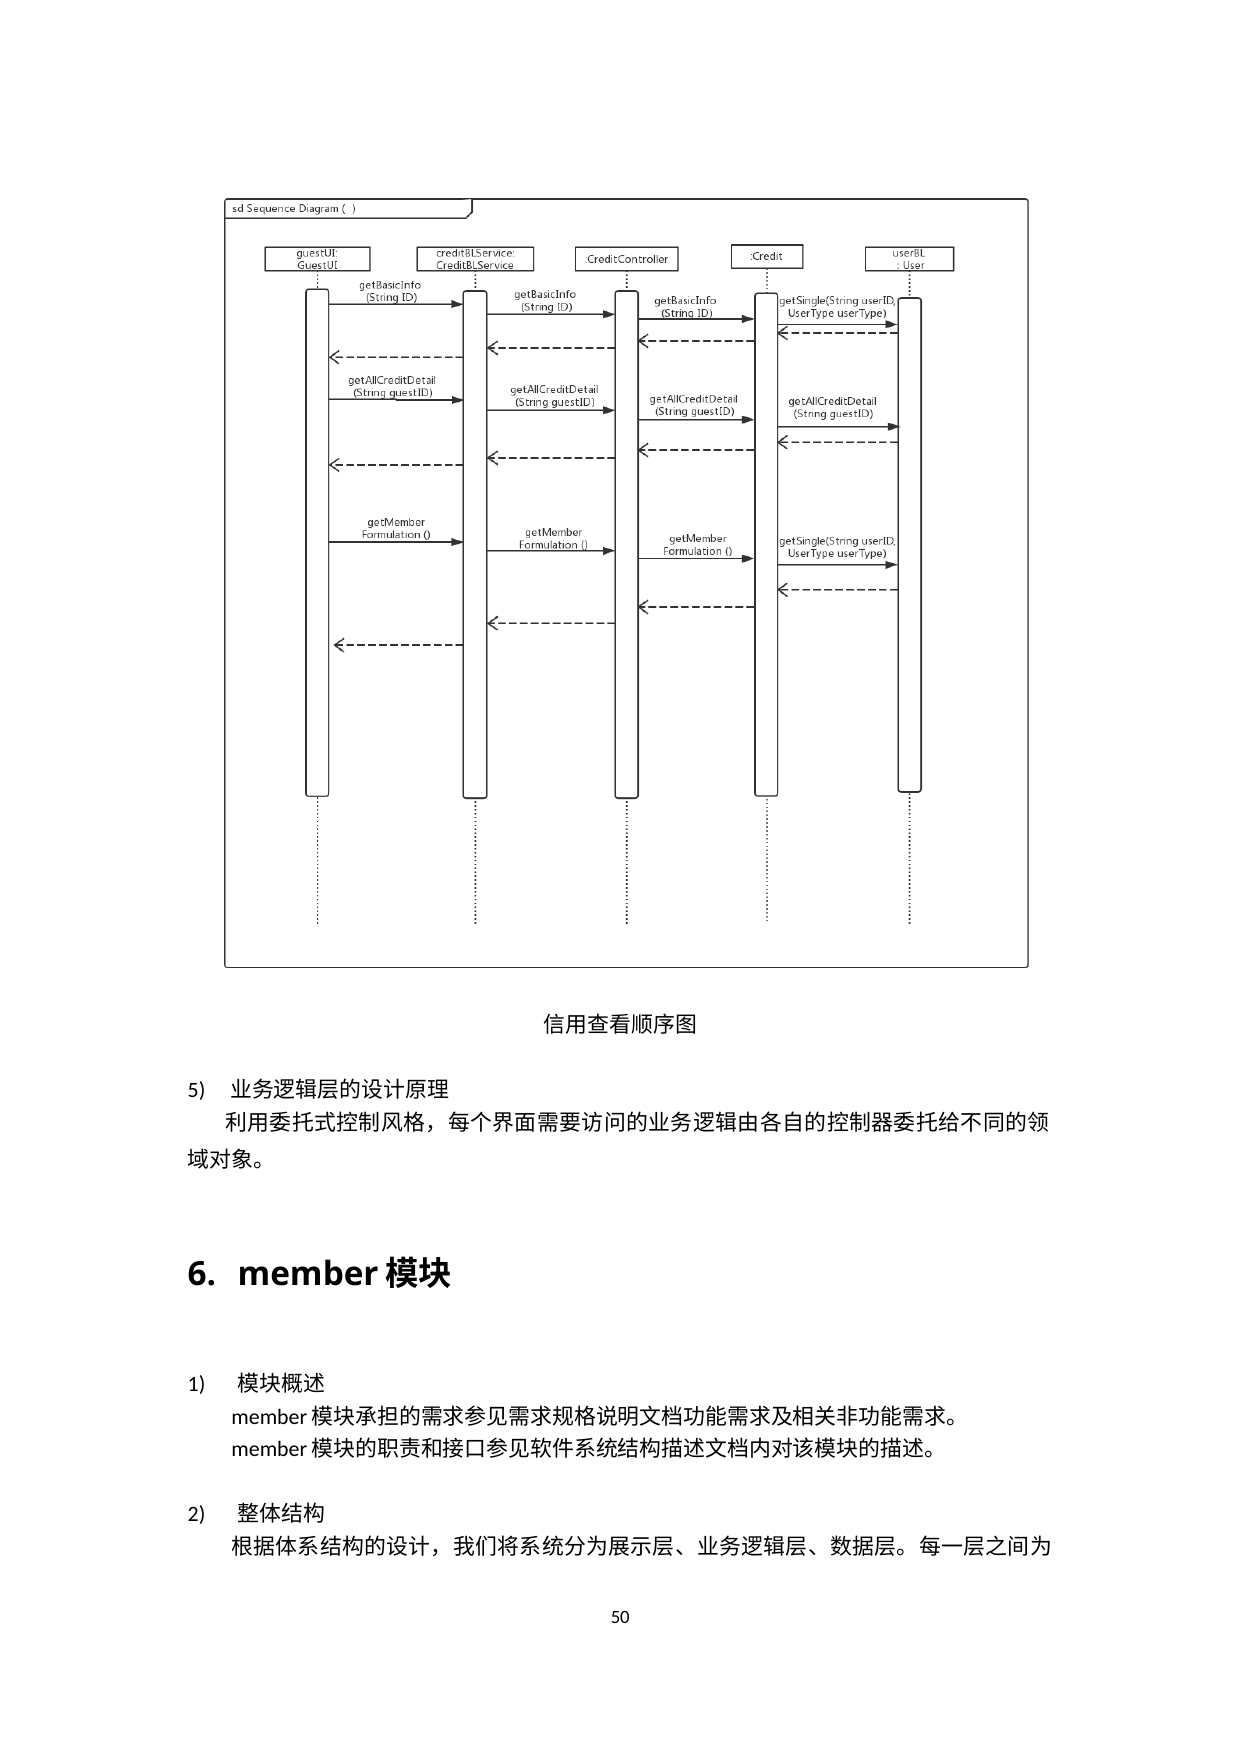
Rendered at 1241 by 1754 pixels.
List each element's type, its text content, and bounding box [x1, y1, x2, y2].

picture [187, 162, 1053, 992]
text member模块承担的需求参见需求规格说明文档功能需求及相关非功能需求。 [231, 1398, 1053, 1431]
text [187, 1528, 1053, 1561]
subtitle member模块 [187, 1238, 1053, 1303]
list 模块概述 [187, 1366, 1053, 1398]
text 利用委托式控制风格，每个界面需要访问的业务逻辑由各自的控制器委托给不同的领域对象。 [187, 1104, 1053, 1174]
text 信用查看顺序图 [187, 1007, 1053, 1039]
text member模块的职责和接口参见软件系统结构描述文档内对该模块的描述。 [231, 1431, 1053, 1463]
list 整体结构 [187, 1496, 1053, 1528]
list 业务逻辑层的设计原理 [187, 1072, 1053, 1104]
